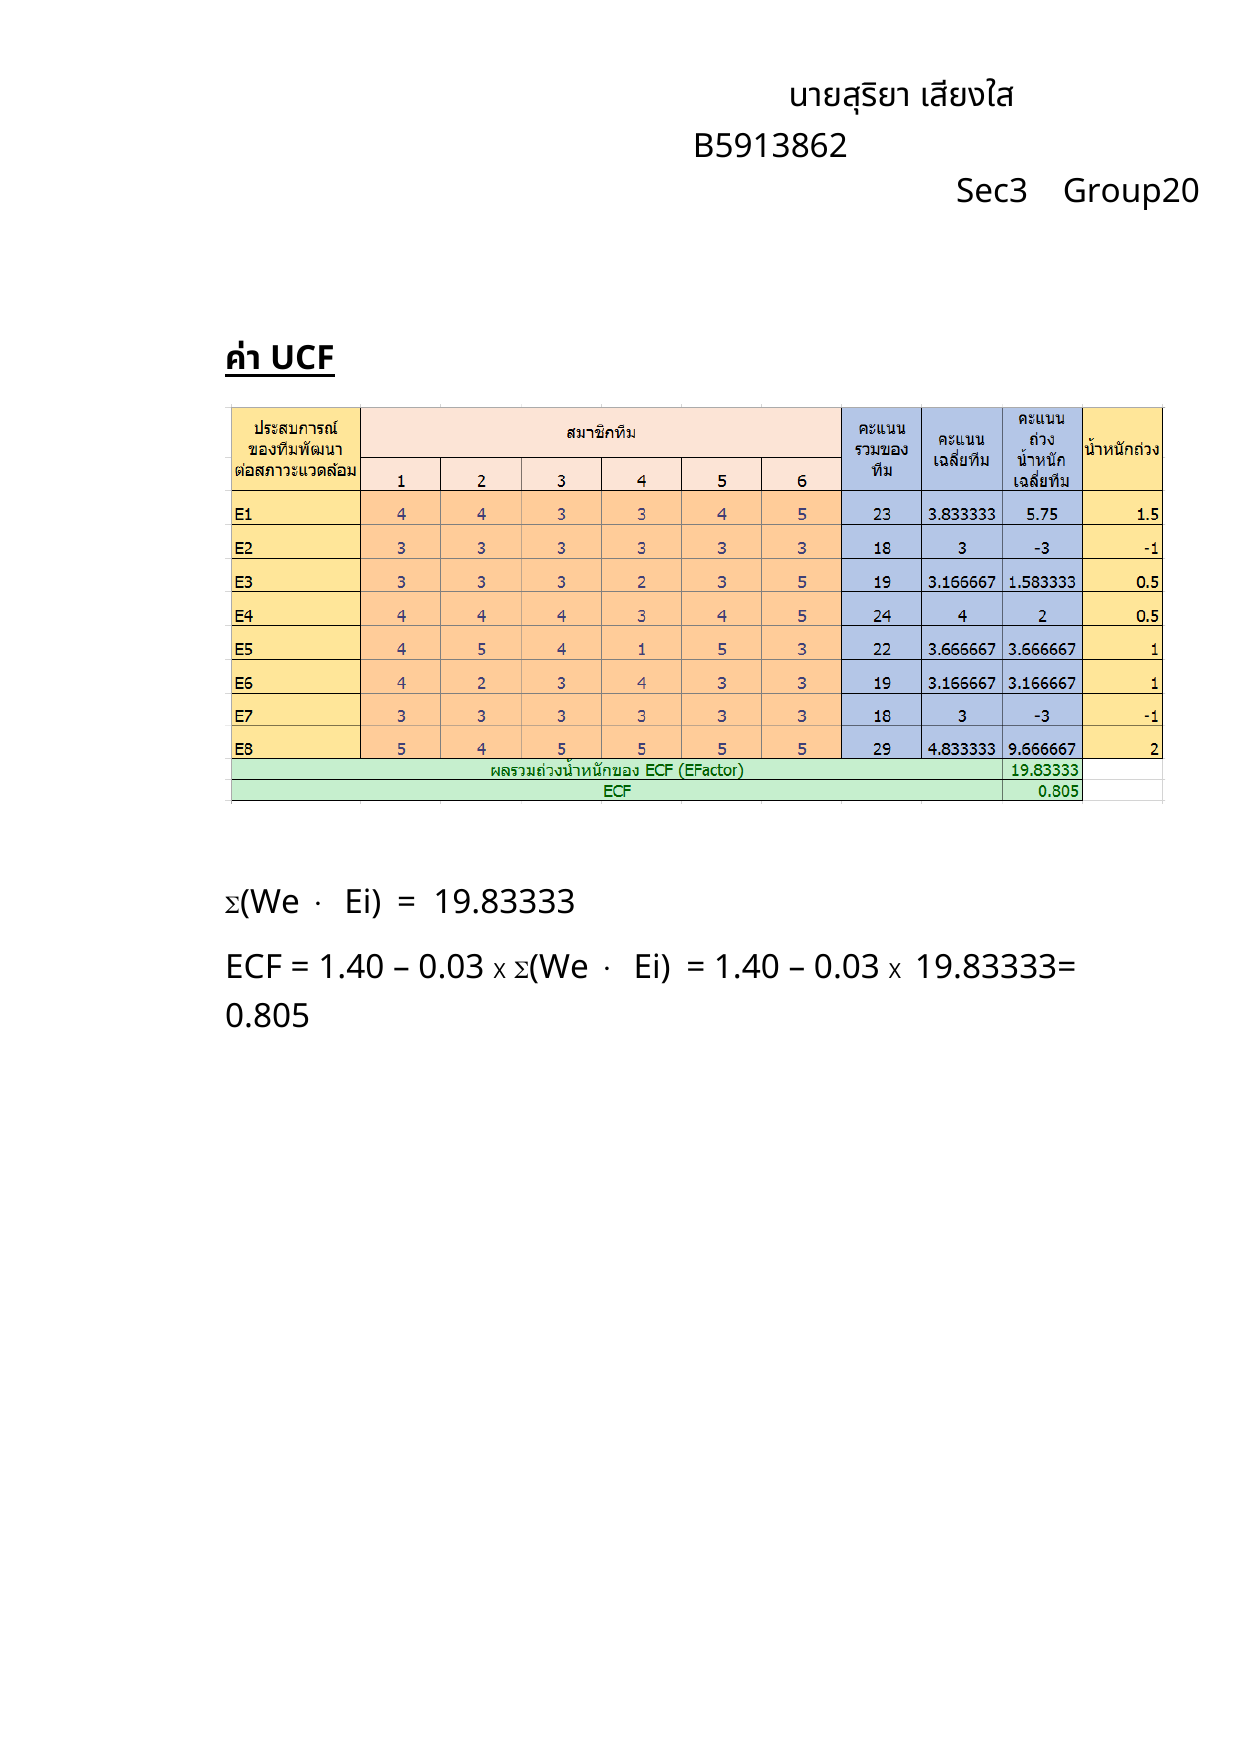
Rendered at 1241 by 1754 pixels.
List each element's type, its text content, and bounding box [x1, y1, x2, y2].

text ECF = 1.40 – 0.03 X (We Ei) = 1.40 – 0.03 X 19.83333= 0.805 [225, 943, 1090, 1037]
picture [225, 404, 1166, 804]
text ค่า UCF [225, 333, 1090, 384]
text (We Ei) = 19.83333 [225, 877, 1090, 923]
